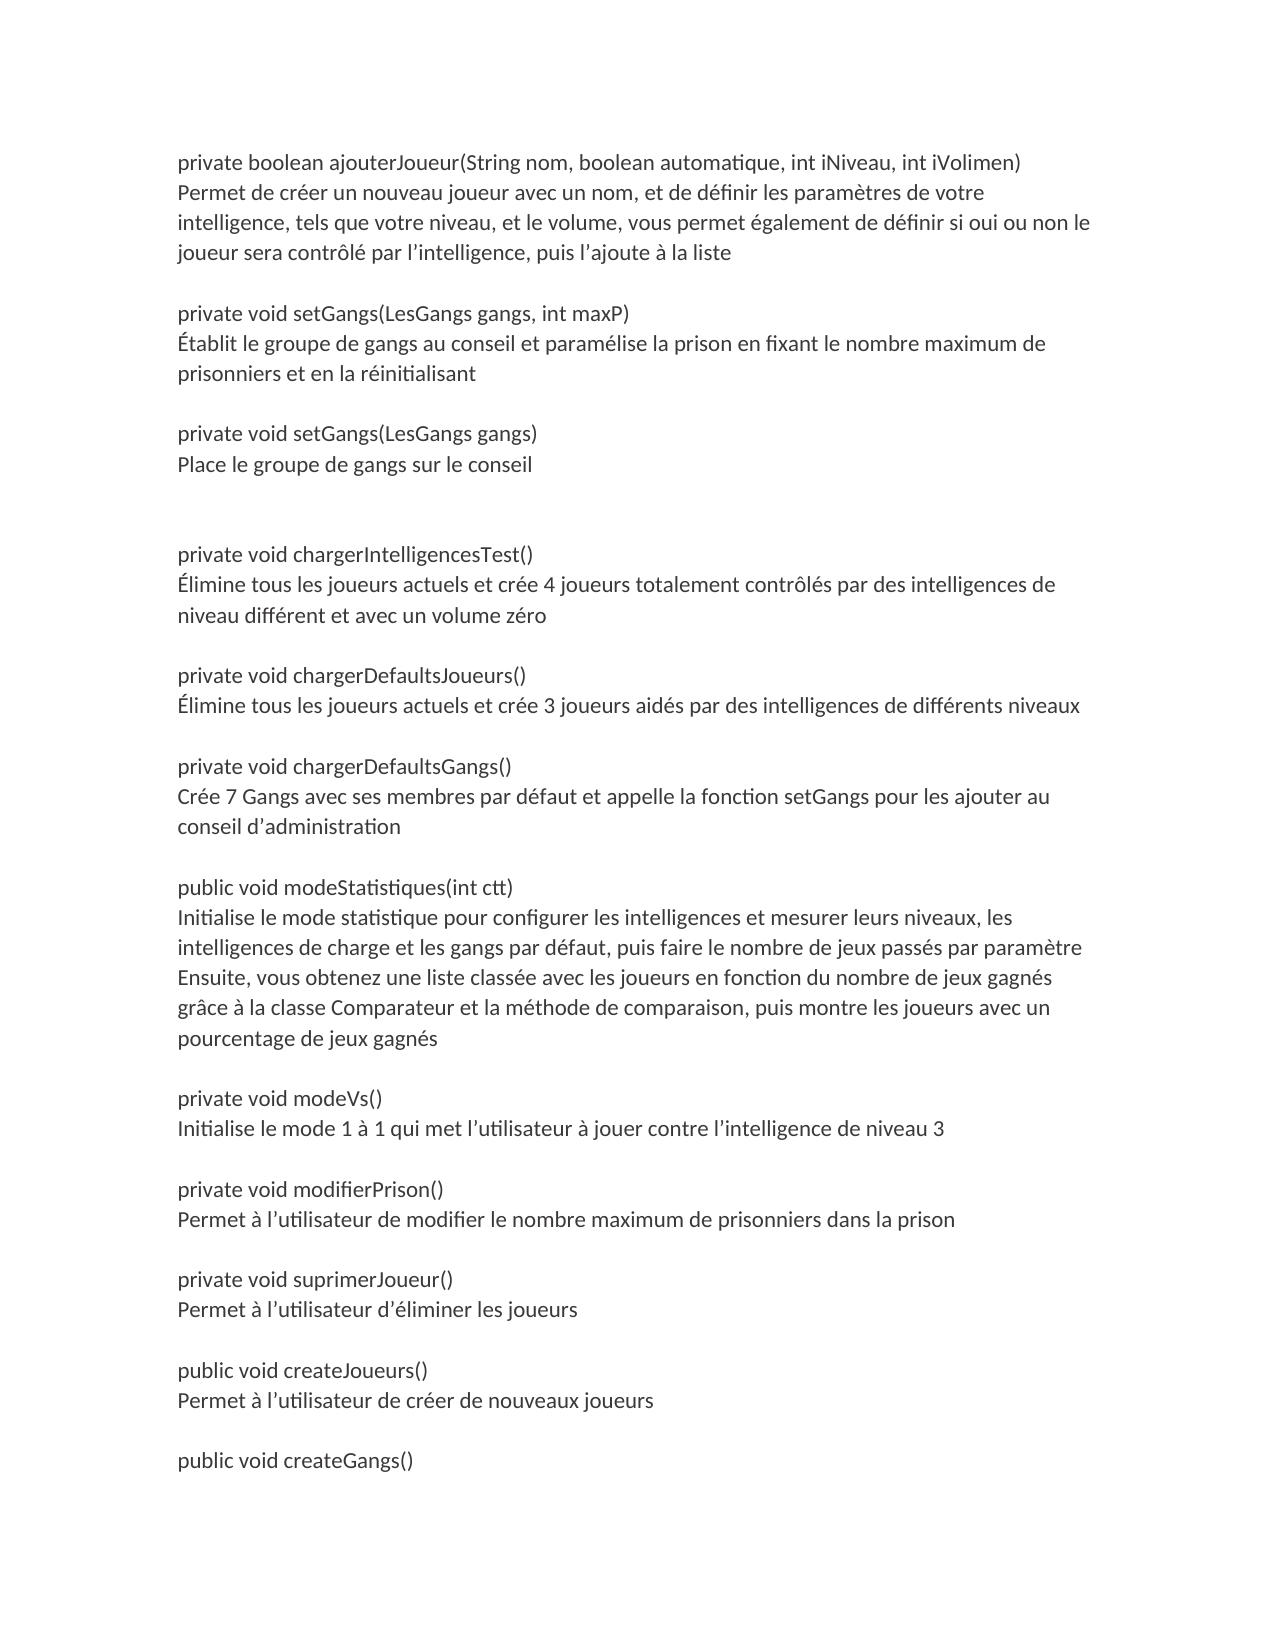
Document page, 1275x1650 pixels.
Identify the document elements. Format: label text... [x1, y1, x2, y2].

text private void suprimerJoueur() [177, 1265, 1098, 1293]
text public void modeStatistiques(int ctt) [177, 873, 1098, 901]
text private void chargerDefaultsGangs() [177, 752, 1098, 780]
text private boolean ajouterJoueur(String nom, boolean automatique, int iNiveau, int iVolimen) [177, 148, 1098, 176]
text private void setGangs(LesGangs gangs) [177, 419, 1098, 447]
text Élimine tous les joueurs actuels et crée 3 joueurs aidés par des intelligences de différents niveaux [177, 691, 1098, 719]
text Permet à l’utilisateur d’éliminer les joueurs [177, 1296, 1098, 1323]
text Initialise le mode 1 à 1 qui met l’utilisateur à jouer contre l’intelligence de niveau 3 [177, 1114, 1098, 1142]
text Initialise le mode statistique pour configurer les intelligences et mesurer leurs niveaux, les intelligences de charge et les gangs par défaut, puis faire le nombre de jeux passés par paramètre [177, 903, 1098, 961]
text Ensuite, vous obtenez une liste classée avec les joueurs en fonction du nombre de jeux gagnés grâce à la classe Comparateur et la méthode de comparaison, puis montre les joueurs avec un pourcentage de jeux gagnés [177, 963, 1098, 1052]
text Établit le groupe de gangs au conseil et paramélise la prison en fixant le nombre maximum de prisonniers et en la réinitialisant [177, 329, 1098, 387]
text public void createJoueurs() [177, 1356, 1098, 1384]
text Permet à l’utilisateur de créer de nouveaux joueurs [177, 1386, 1098, 1414]
text Place le groupe de gangs sur le conseil [177, 450, 1098, 478]
text Élimine tous les joueurs actuels et crée 4 joueurs totalement contrôlés par des intelligences de niveau différent et avec un volume zéro [177, 571, 1098, 629]
text private void chargerIntelligencesTest() [177, 540, 1098, 568]
text private void chargerDefaultsJoueurs() [177, 661, 1098, 689]
text Permet de créer un nouveau joueur avec un nom, et de définir les paramètres de votre intelligence, tels que votre niveau, et le volume, vous permet également de définir si oui ou non le joueur sera contrôlé par l’intelligence, puis l’ajoute à la liste [177, 178, 1098, 266]
text private void modifierPrison() [177, 1175, 1098, 1203]
text Permet à l’utilisateur de modifier le nombre maximum de prisonniers dans la prison [177, 1205, 1098, 1233]
text public void createGangs() [177, 1447, 1098, 1474]
text private void modeVs() [177, 1084, 1098, 1112]
text private void setGangs(LesGangs gangs, int maxP) [177, 299, 1098, 327]
text Crée 7 Gangs avec ses membres par défaut et appelle la fonction setGangs pour les ajouter au conseil d’administration [177, 782, 1098, 840]
